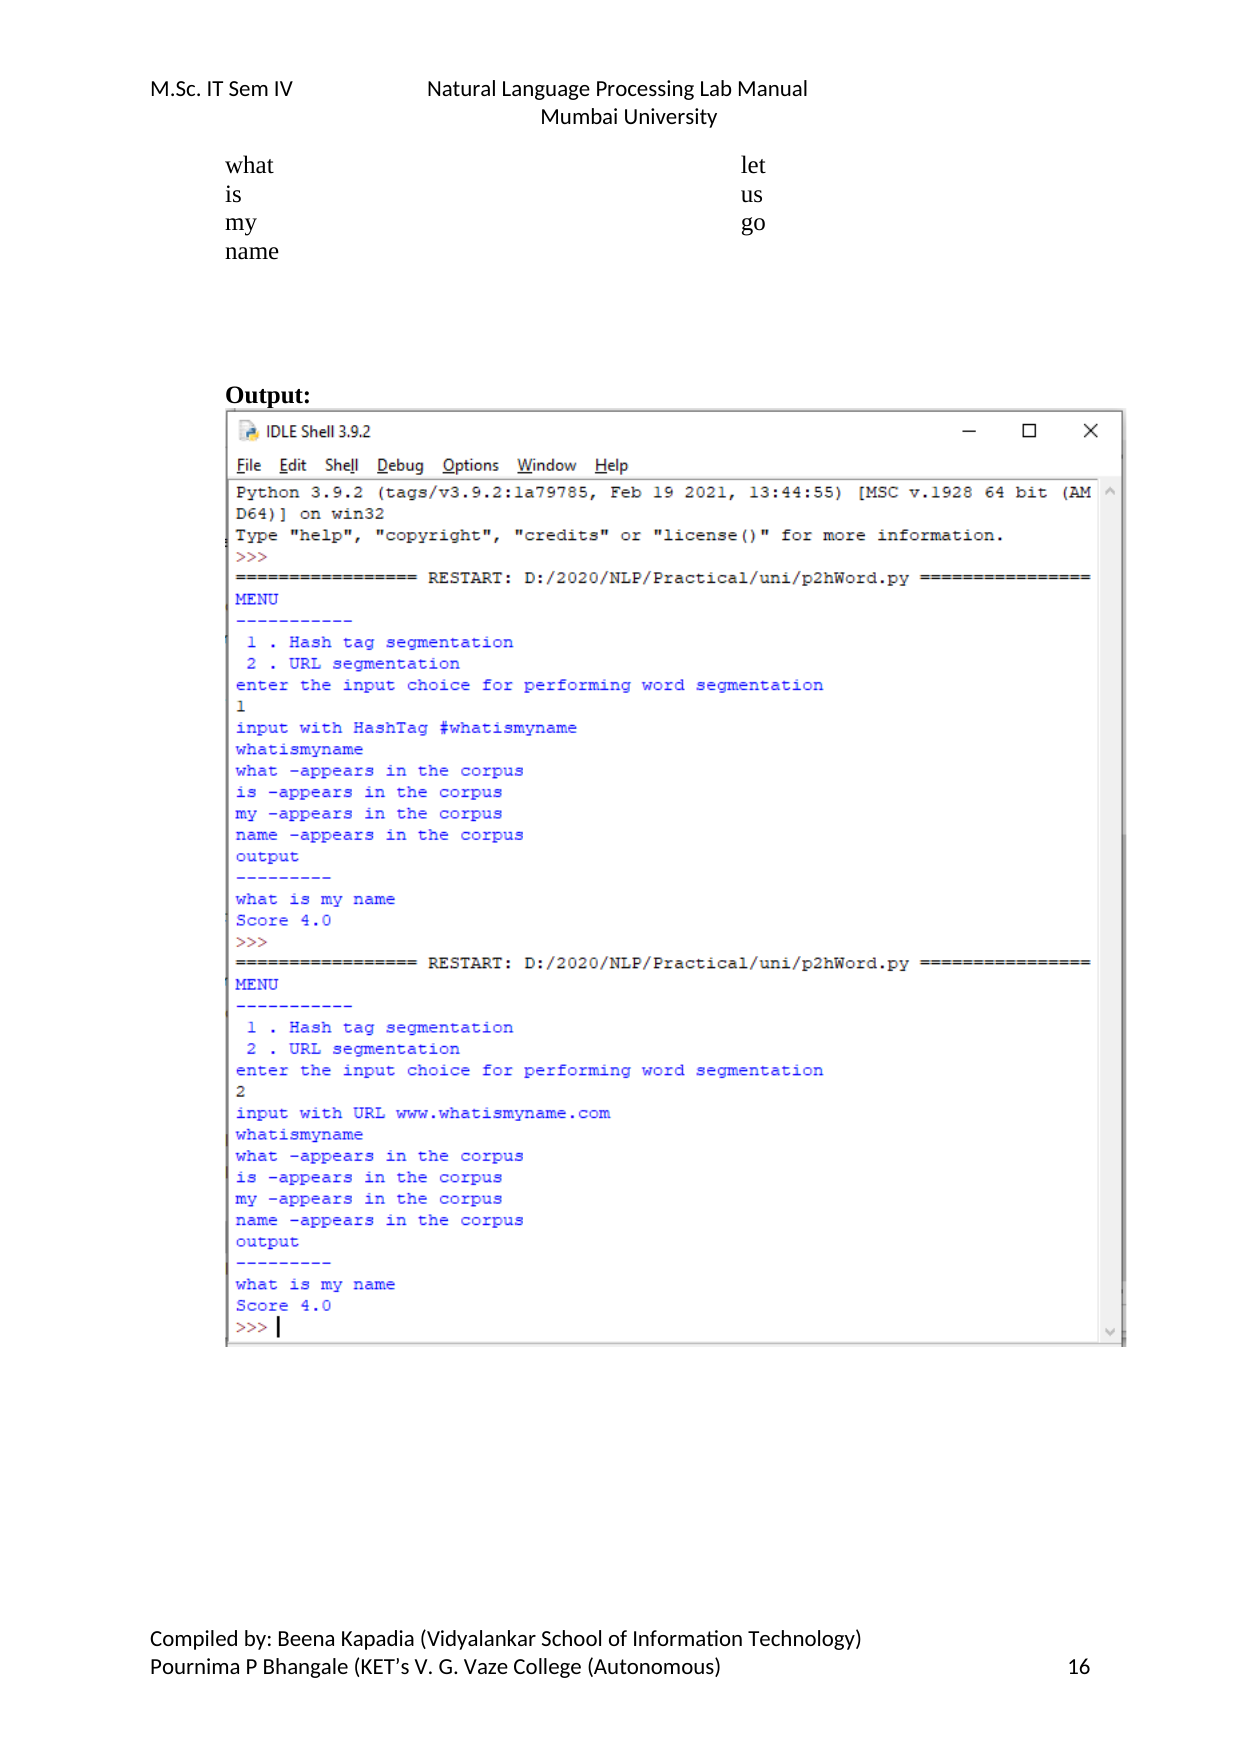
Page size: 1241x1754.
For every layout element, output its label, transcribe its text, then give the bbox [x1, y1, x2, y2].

list my [225, 207, 592, 236]
picture [225, 408, 1127, 1347]
list Output: [225, 380, 1107, 408]
list is [225, 179, 592, 207]
list let [741, 150, 1107, 179]
list what [225, 150, 592, 179]
list name [225, 236, 592, 265]
list go [741, 207, 1107, 236]
list us [741, 179, 1107, 207]
